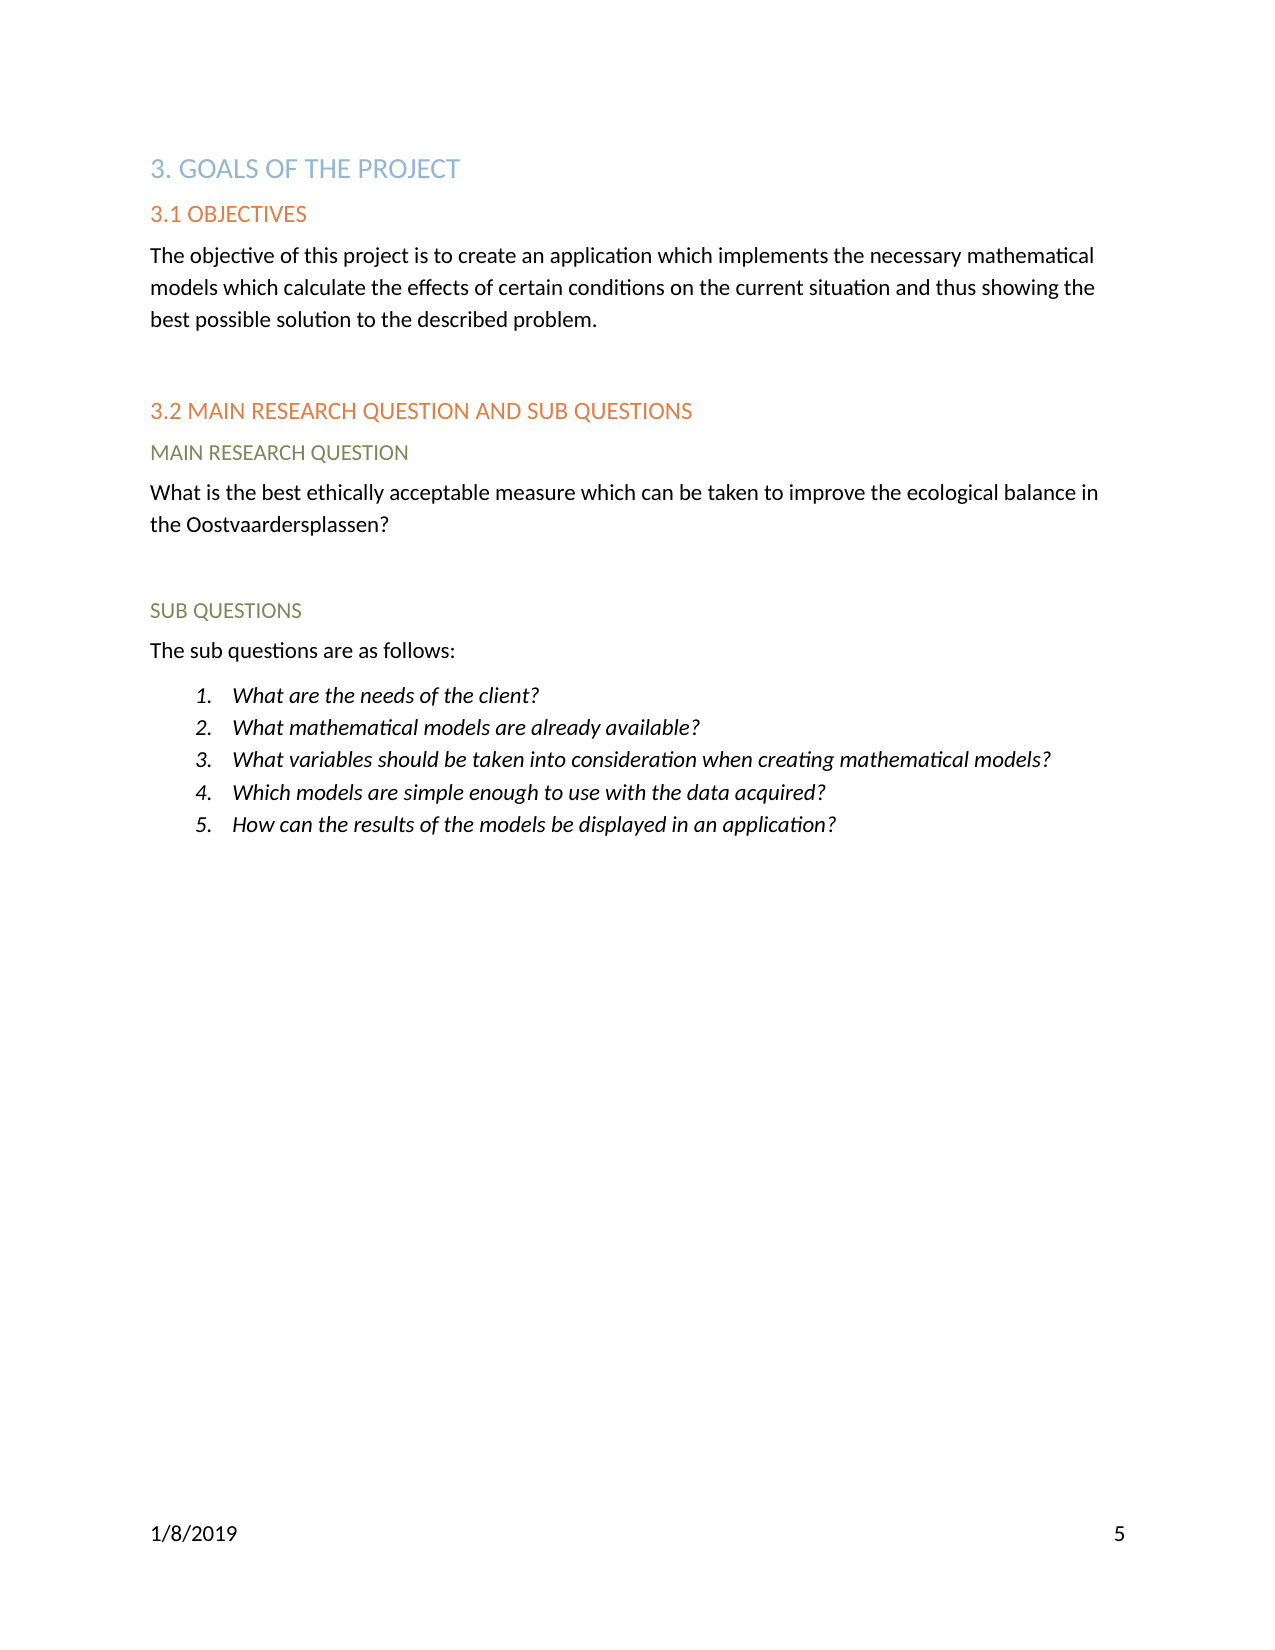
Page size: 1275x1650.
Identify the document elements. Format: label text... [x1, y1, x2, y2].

subtitle 3.2 Main Research Question and Sub questions [150, 395, 1125, 425]
list What variables should be taken into consideration when creating mathematical models? [195, 745, 1125, 773]
subtitle 3. Goals of the project [150, 150, 1117, 186]
subtitle 3.1 Objectives [150, 198, 1125, 229]
list How can the results of the models be displayed in an application? [195, 810, 1125, 838]
subtitle Main Research Question [150, 438, 1117, 466]
list Which models are simple enough to use with the data acquired? [195, 778, 1125, 806]
text What is the best ethically acceptable measure which can be taken to improve the ecological balance in the Oostvaardersplassen? [150, 478, 1125, 539]
text The objective of this project is to create an application which implements the necessary mathematical models which calculate the effects of certain conditions on the current situation and thus showing the best possible solution to the described problem. [150, 241, 1125, 333]
list What are the needs of the client? [195, 681, 1125, 709]
list What mathematical models are already available? [195, 713, 1125, 741]
subtitle Sub Questions [150, 596, 1117, 624]
text The sub questions are as follows: [150, 636, 1125, 664]
